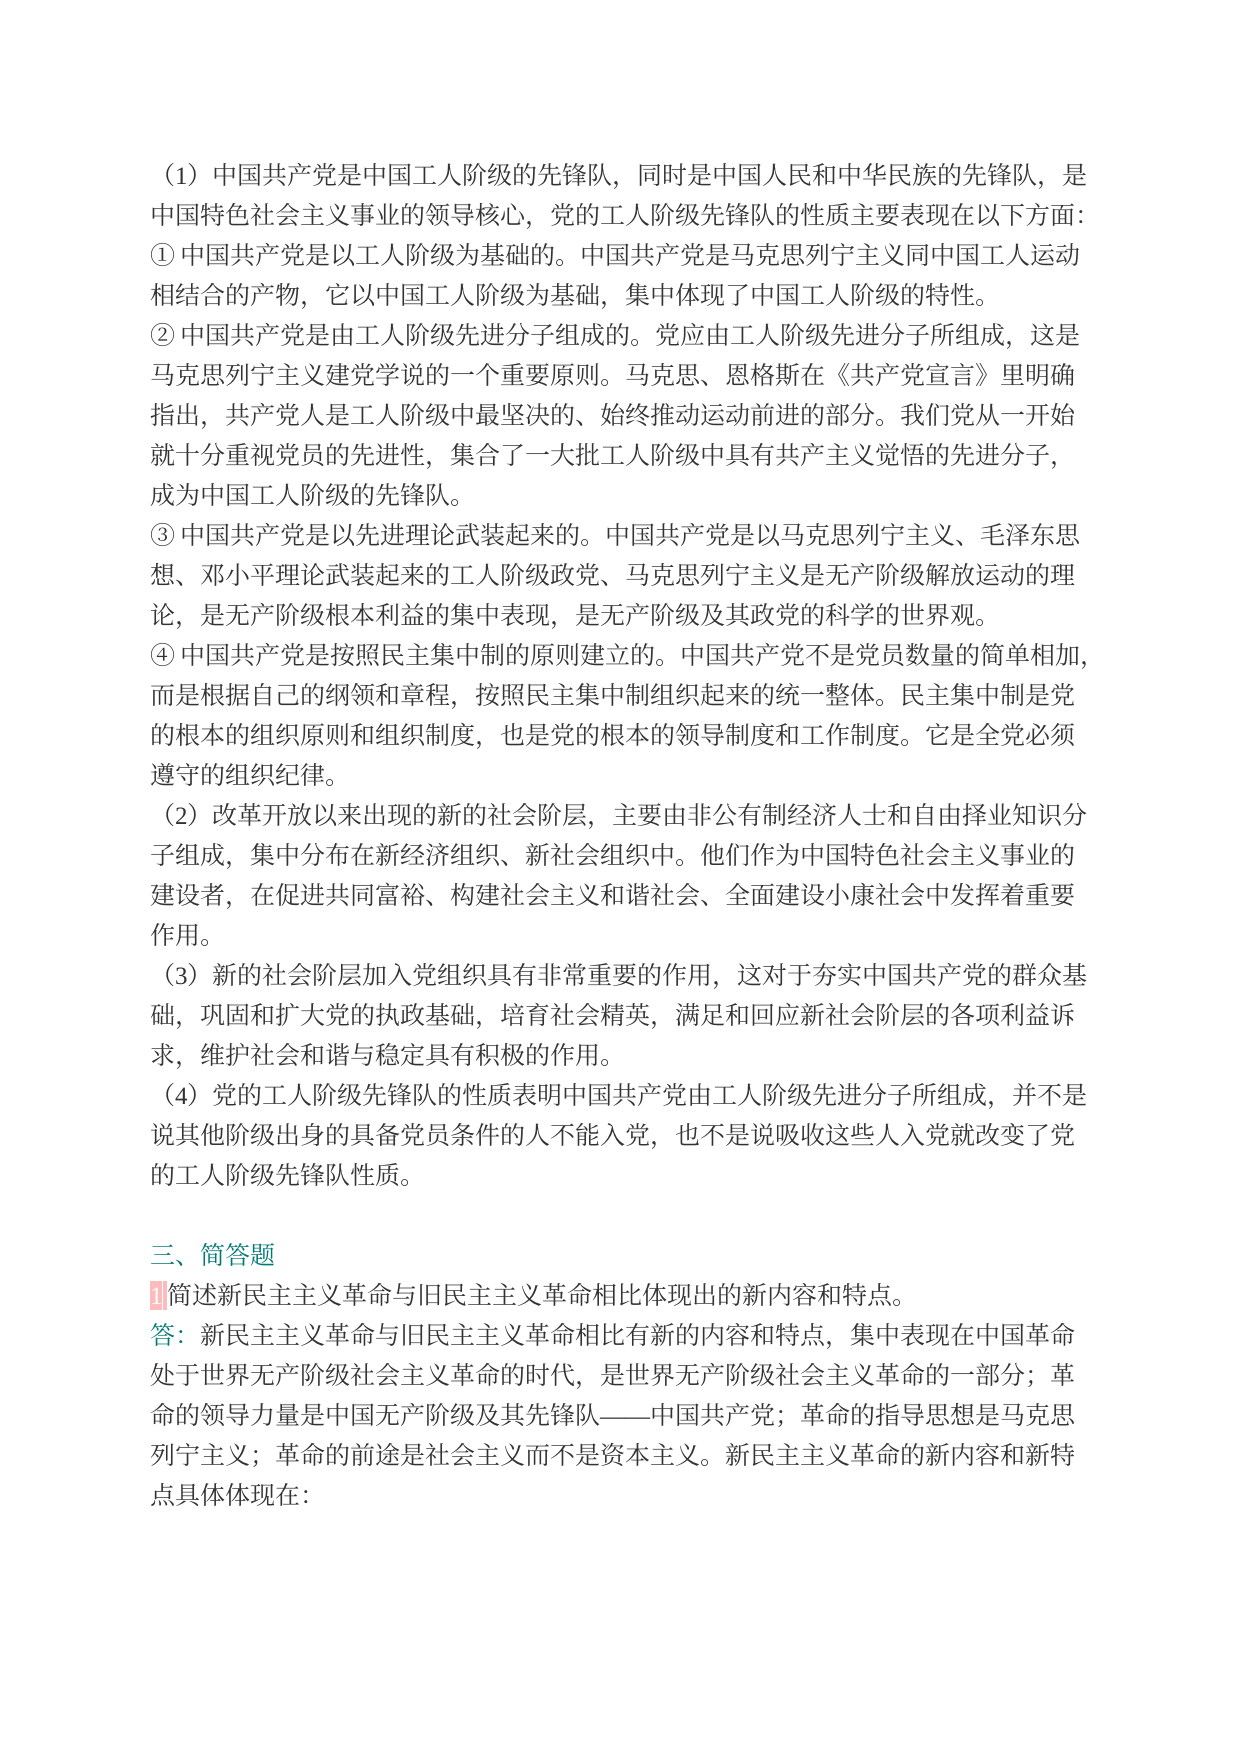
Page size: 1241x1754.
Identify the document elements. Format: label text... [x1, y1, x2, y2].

text 答：新民主主义革命与旧民主主义革命相比有新的内容和特点，集中表现在中国革命处于世界无产阶级社会主义革命的时代，是世界无产阶级社会主义革命的一部分；革命的领导力量是中国无产阶级及其先锋队——中国共产党；革命的指导思想是马克思列宁主义；革命的前途是社会主义而不是资本主义。新民主主义革命的新内容和新特点具体体现在： [150, 1310, 1090, 1531]
text ④中国共产党是按照民主集中制的原则建立的。中国共产党不是党员数量的简单相加，而是根据自己的纲领和章程，按照民主集中制组织起来的统一整体。民主集中制是党的根本的组织原则和组织制度，也是党的根本的领导制度和工作制度。它是全党必须遵守的组织纪律。 [150, 630, 1090, 790]
text （3）新的社会阶层加入党组织具有非常重要的作用，这对于夯实中国共产党的群众基础，巩固和扩大党的执政基础，培育社会精英，满足和回应新社会阶层的各项利益诉求，维护社会和谐与稳定具有积极的作用。 [150, 950, 1090, 1070]
text （1）中国共产党是中国工人阶级的先锋队，同时是中国人民和中华民族的先锋队，是中国特色社会主义事业的领导核心，党的工人阶级先锋队的性质主要表现在以下方面： [150, 150, 1090, 230]
text （2）改革开放以来出现的新的社会阶层，主要由非公有制经济人士和自由择业知识分子组成，集中分布在新经济组织、新社会组织中。他们作为中国特色社会主义事业的建设者，在促进共同富裕、构建社会主义和谐社会、全面建设小康社会中发挥着重要作用。 [150, 790, 1090, 950]
text （4）党的工人阶级先锋队的性质表明中国共产党由工人阶级先进分子所组成，并不是说其他阶级出身的具备党员条件的人不能入党，也不是说吸收这些人入党就改变了党的工人阶级先锋队性质。 [150, 1070, 1090, 1190]
text 1简述新民主主义革命与旧民主主义革命相比体现出的新内容和特点。 [150, 1270, 1090, 1310]
text ②中国共产党是由工人阶级先进分子组成的。党应由工人阶级先进分子所组成，这是马克思列宁主义建党学说的一个重要原则。马克思、恩格斯在《共产党宣言》里明确指出，共产党人是工人阶级中最坚决的、始终推动运动前进的部分。我们党从一开始就十分重视党员的先进性，集合了一大批工人阶级中具有共产主义觉悟的先进分子，成为中国工人阶级的先锋队。 [150, 310, 1090, 510]
text ①中国共产党是以工人阶级为基础的。中国共产党是马克思列宁主义同中国工人运动相结合的产物，它以中国工人阶级为基础，集中体现了中国工人阶级的特性。 [150, 230, 1090, 310]
text ③中国共产党是以先进理论武装起来的。中国共产党是以马克思列宁主义、毛泽东思想、邓小平理论武装起来的工人阶级政党、马克思列宁主义是无产阶级解放运动的理论，是无产阶级根本利益的集中表现，是无产阶级及其政党的科学的世界观。 [150, 510, 1090, 630]
text 三、简答题 [150, 1230, 1090, 1270]
